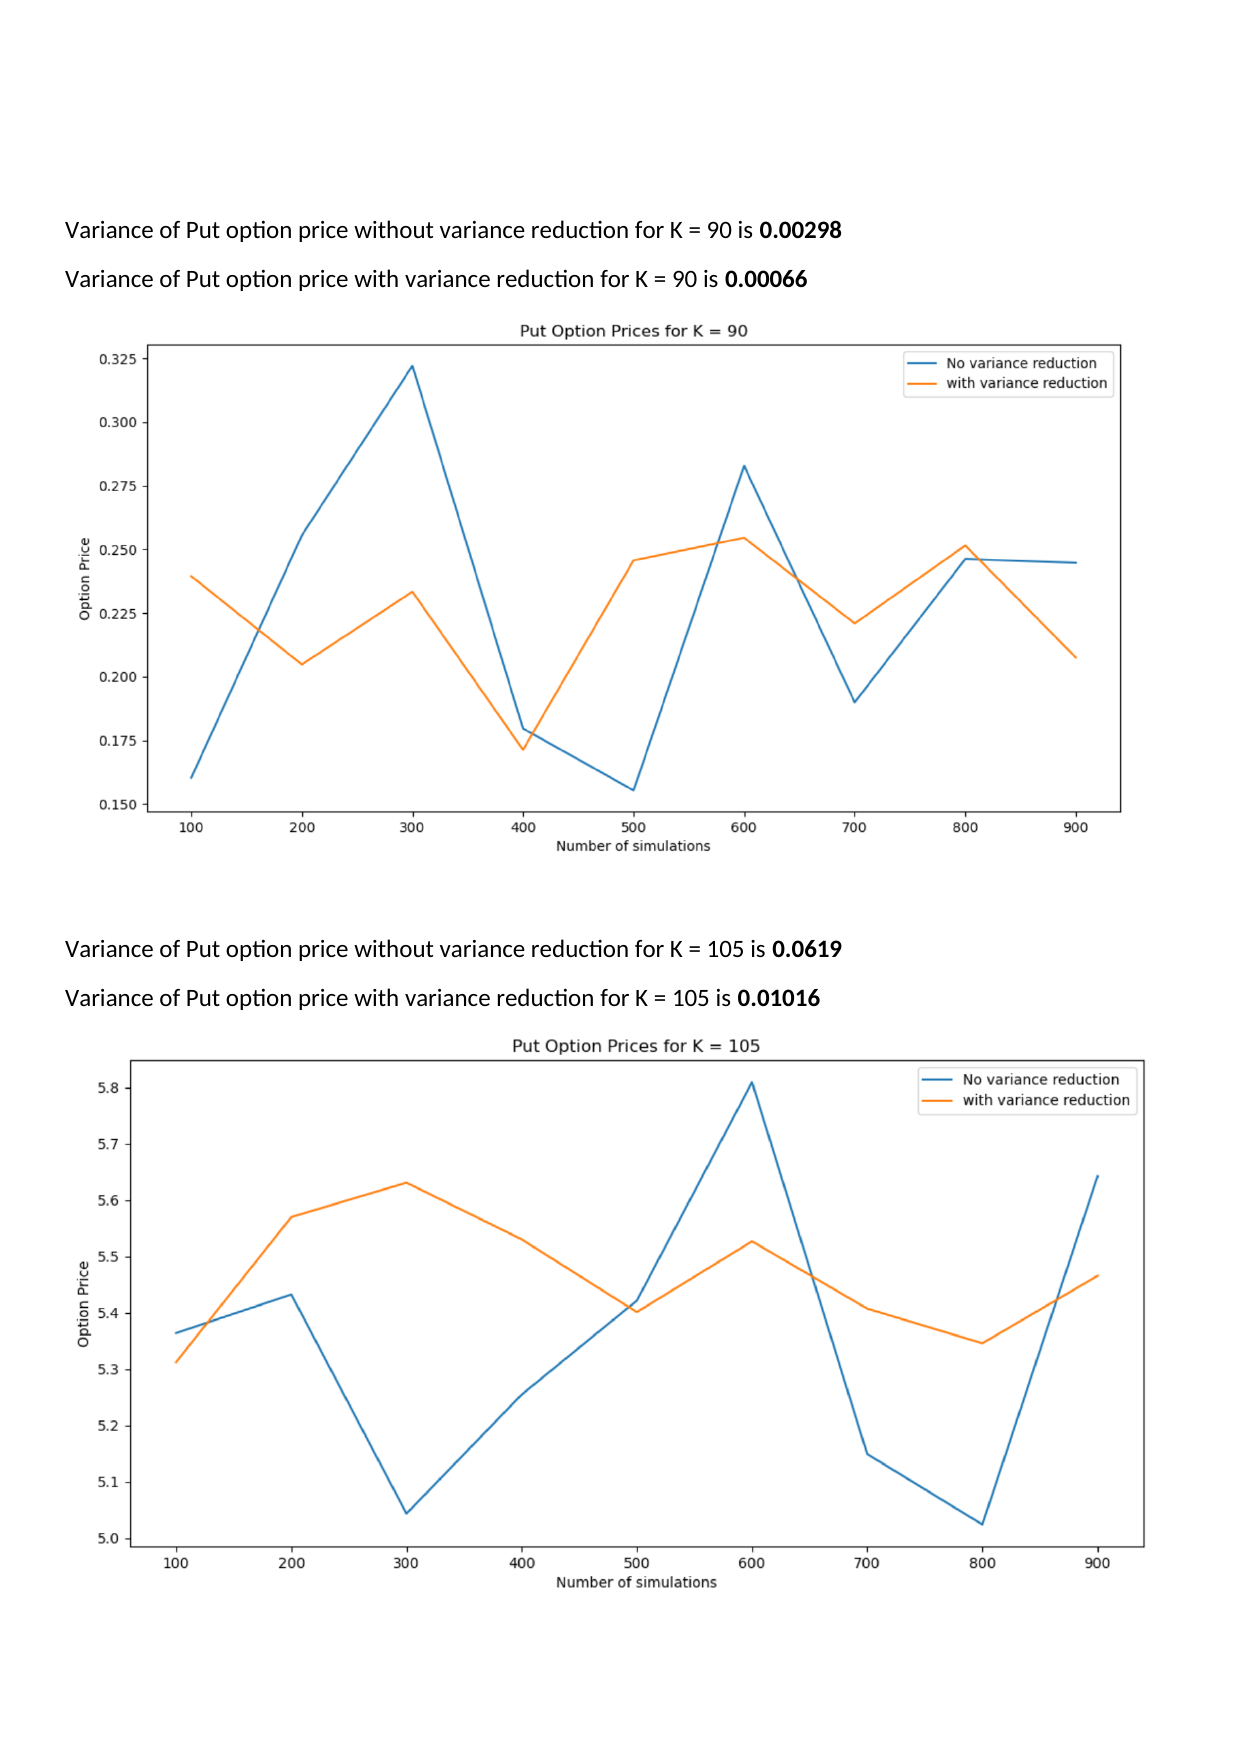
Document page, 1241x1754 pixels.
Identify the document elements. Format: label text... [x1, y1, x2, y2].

picture [65, 1032, 1176, 1594]
text Variance of Put option price without variance reduction for K = 90 is 0.00298 [65, 214, 1175, 244]
picture [65, 312, 1176, 865]
text Variance of Put option price with variance reduction for K = 105 is 0.01016 [65, 982, 1175, 1013]
text Variance of Put option price without variance reduction for K = 105 is 0.0619 [65, 933, 1175, 963]
text Variance of Put option price with variance reduction for K = 90 is 0.00066 [65, 263, 1175, 294]
